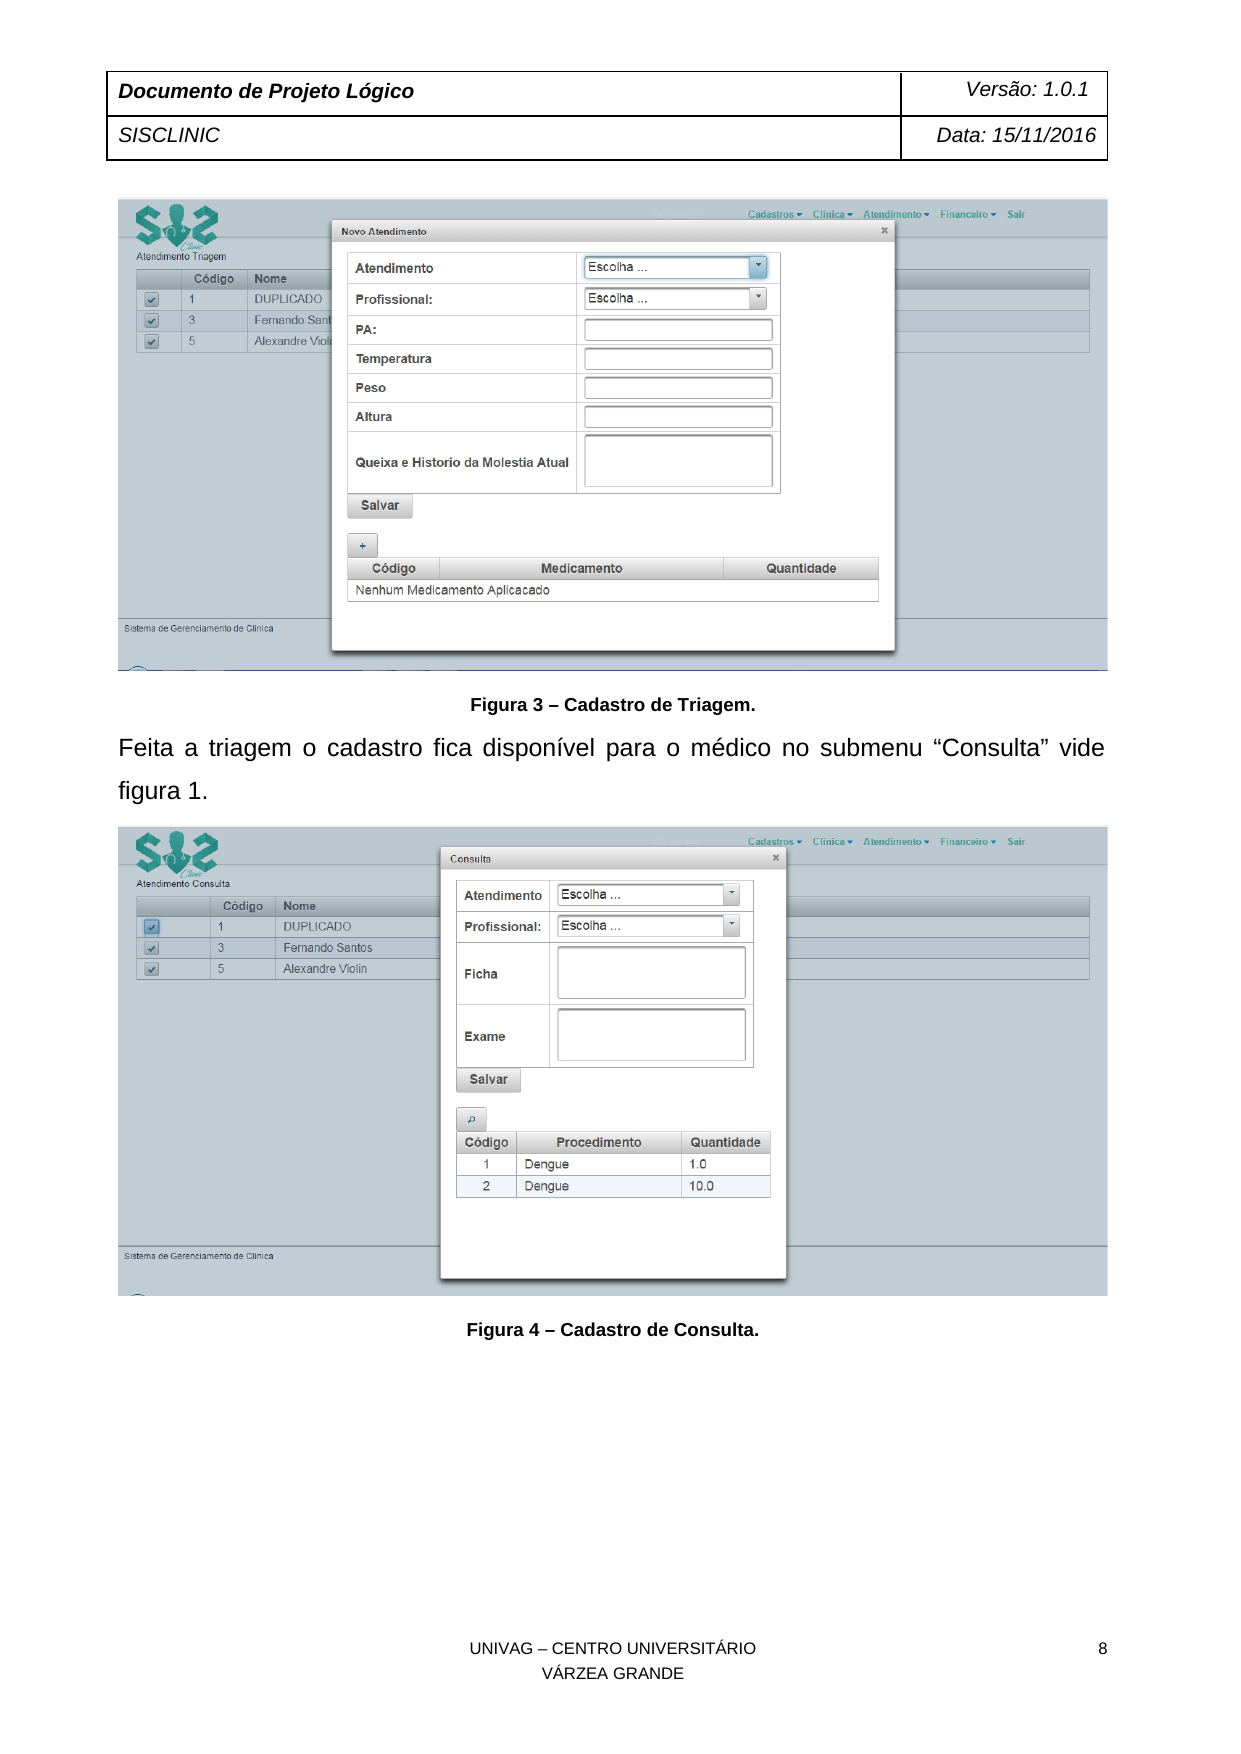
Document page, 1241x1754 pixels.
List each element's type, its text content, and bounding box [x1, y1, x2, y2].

picture [118, 825, 1108, 1296]
picture [118, 197, 1108, 671]
text Feita a triagem o cadastro fica disponível para o médico no submenu “Consulta” vide figura 1. [118, 733, 1107, 805]
